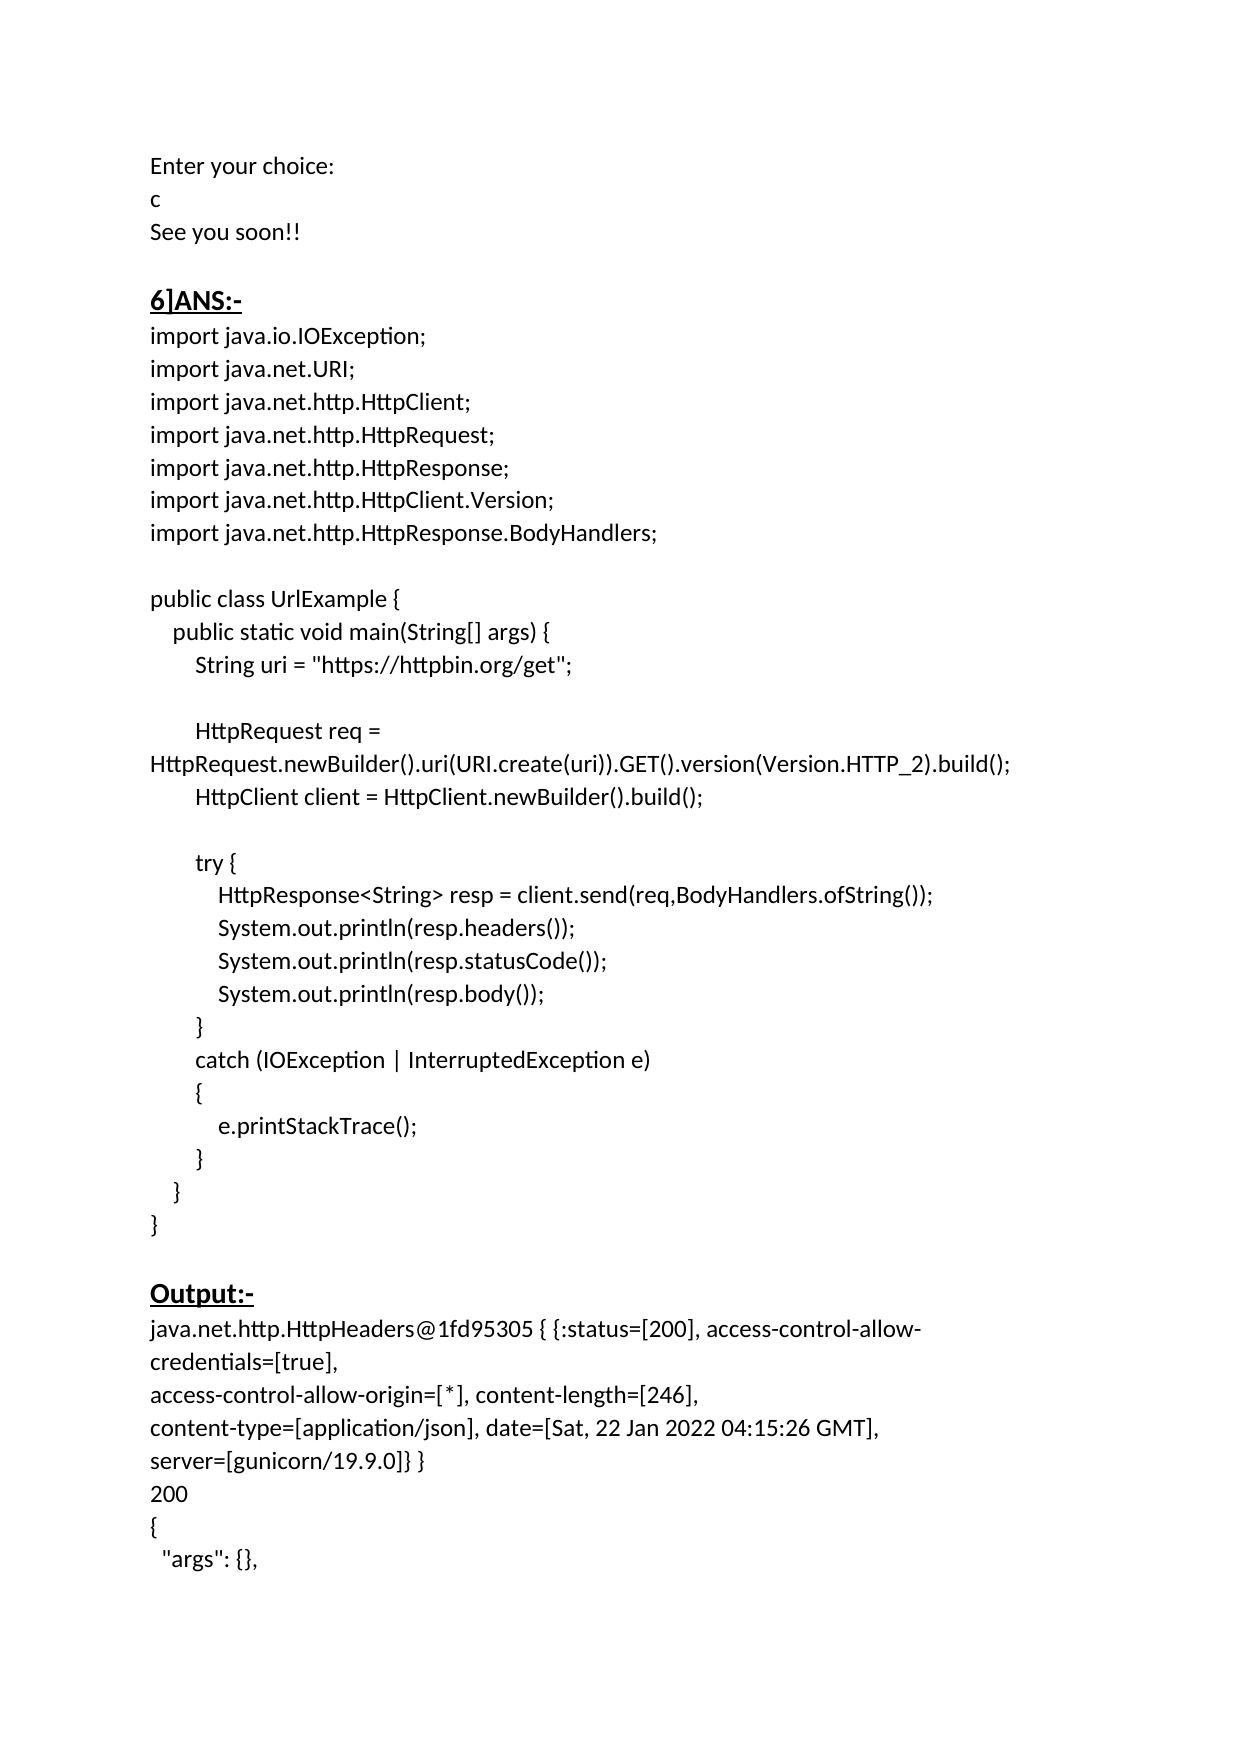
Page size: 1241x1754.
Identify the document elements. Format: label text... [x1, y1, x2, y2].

text { [150, 1077, 1090, 1108]
text import java.net.http.HttpClient.Version; [150, 485, 1090, 515]
text server=[gunicorn/19.9.0]} } [150, 1445, 1090, 1475]
text } [150, 1143, 1090, 1173]
text } [150, 1209, 1090, 1239]
text import java.net.http.HttpRequest; [150, 419, 1090, 449]
text 200 [150, 1478, 1090, 1508]
text Enter your choice: [150, 150, 1090, 181]
text System.out.println(resp.headers()); [150, 913, 1090, 943]
text import java.net.http.HttpClient; [150, 386, 1090, 416]
text HttpClient client = HttpClient.newBuilder().build(); [150, 781, 1090, 811]
text e.printStackTrace(); [150, 1110, 1090, 1141]
text System.out.println(resp.body()); [150, 978, 1090, 1009]
text { [150, 1511, 1090, 1541]
text try { [150, 847, 1090, 877]
text import java.io.IOException; [150, 320, 1090, 351]
text java.net.http.HttpHeaders@1fd95305 { {:status=[200], access-control-allow-credentials=[true], [150, 1313, 1090, 1377]
text Output:- [150, 1275, 1090, 1310]
text 6]ANS:- [150, 282, 1090, 317]
text import java.net.http.HttpResponse; [150, 452, 1090, 482]
text } [150, 1011, 1090, 1042]
text } [150, 1176, 1090, 1206]
text import java.net.URI; [150, 353, 1090, 383]
text System.out.println(resp.statusCode()); [150, 946, 1090, 976]
text import java.net.http.HttpResponse.BodyHandlers; [150, 518, 1090, 548]
text content-type=[application/json], date=[Sat, 22 Jan 2022 04:15:26 GMT], [150, 1412, 1090, 1442]
text public static void main(String[] args) { [150, 616, 1090, 647]
text access-control-allow-origin=[*], content-length=[246], [150, 1379, 1090, 1409]
text "args": {}, [150, 1543, 1090, 1574]
text HttpRequest req = HttpRequest.newBuilder().uri(URI.create(uri)).GET().version(Version.HTTP_2).build(); [150, 715, 1090, 778]
text public class UrlExample { [150, 583, 1090, 614]
text See you soon!! [150, 216, 1090, 246]
text c [150, 183, 1090, 213]
text String uri = "https://httpbin.org/get"; [150, 649, 1090, 680]
text HttpResponse<String> resp = client.send(req,BodyHandlers.ofString()); [150, 880, 1090, 910]
text catch (IOException | InterruptedException e) [150, 1044, 1090, 1075]
